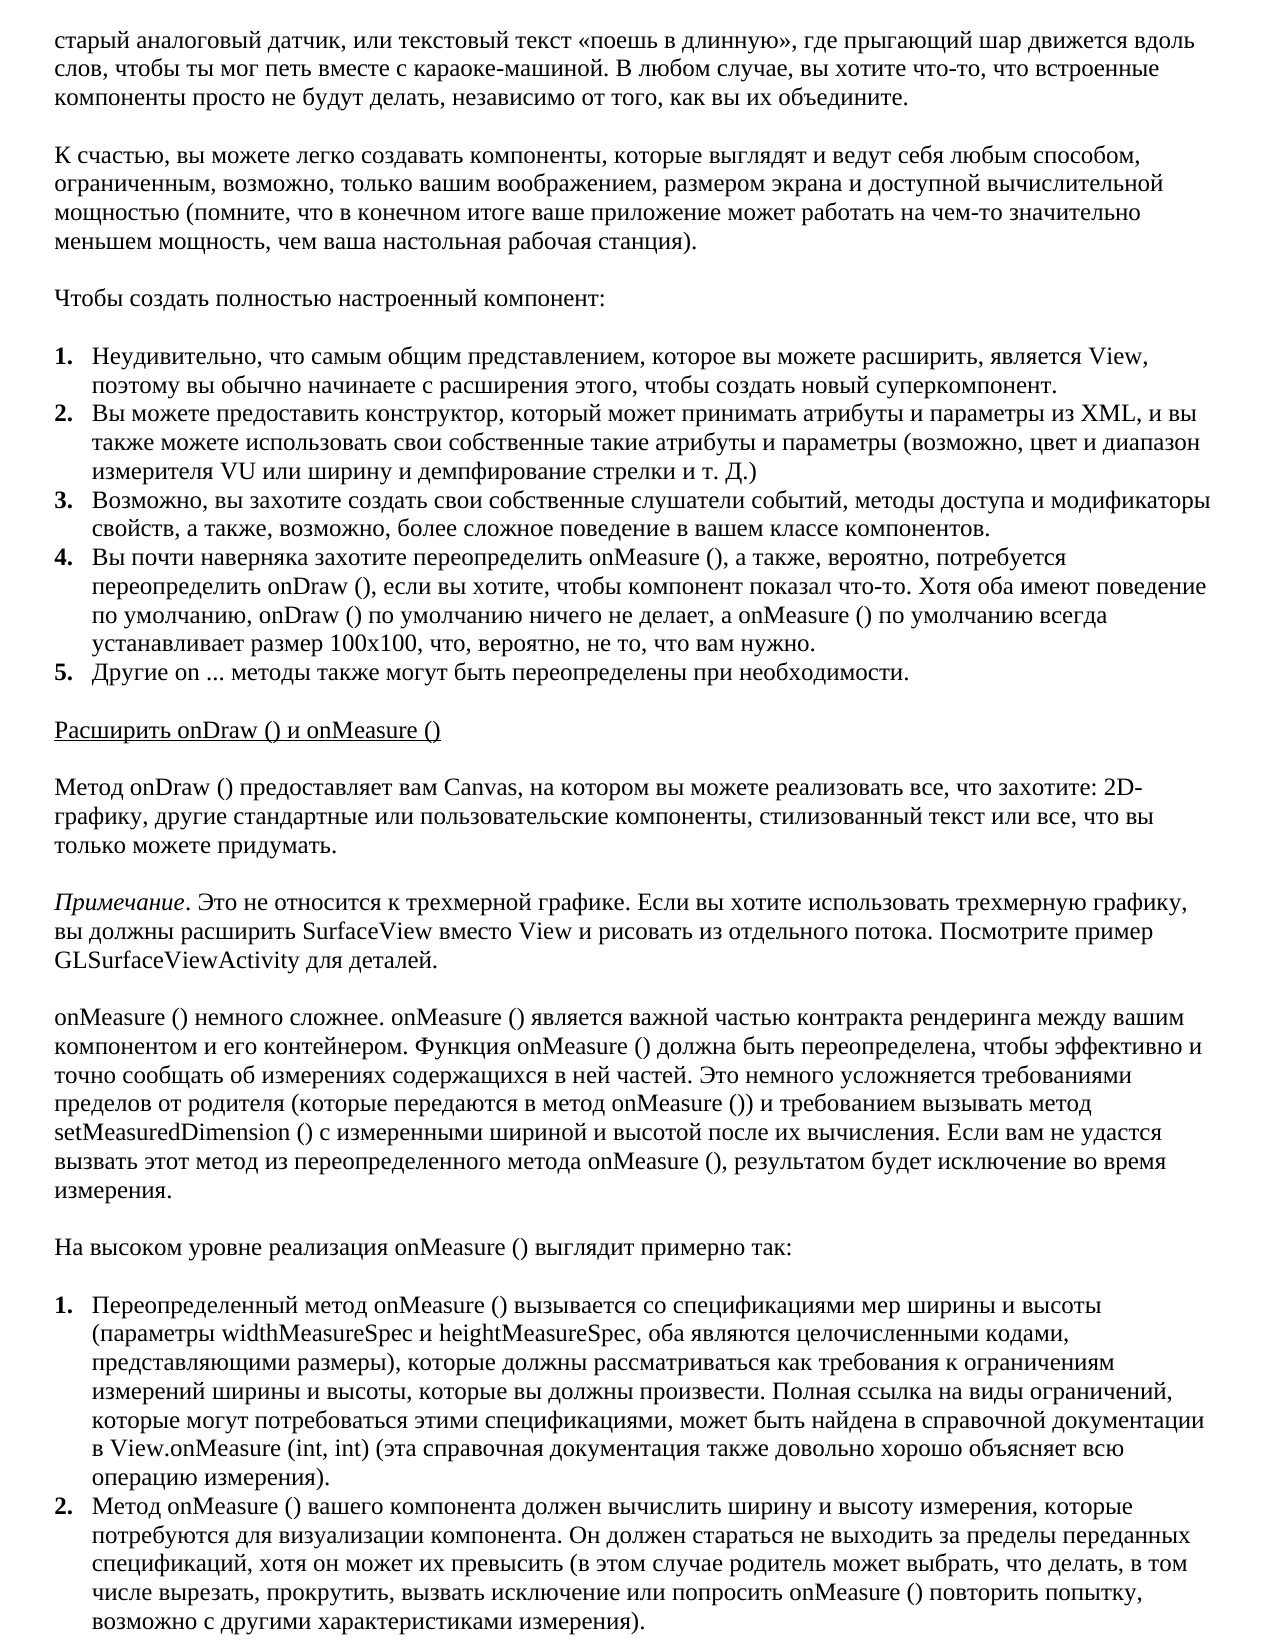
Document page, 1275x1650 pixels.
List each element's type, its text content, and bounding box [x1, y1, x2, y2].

list Вы почти наверняка захотите переопределить onMeasure (), а также, вероятно, потребуется переопределить onDraw (), если вы хотите, чтобы компонент показал что-то. Хотя оба имеют поведение по умолчанию, onDraw () по умолчанию ничего не делает, а onMeasure () по умолчанию всегда устанавливает размер 100x100, что, вероятно, не то, что вам нужно. [54, 542, 1221, 657]
text Чтобы создать полностью настроенный компонент: [54, 283, 1221, 312]
text Метод onDraw () предоставляет вам Canvas, на котором вы можете реализовать все, что захотите: 2D-графику, другие стандартные или пользовательские компоненты, стилизованный текст или все, что вы только можете придумать. [54, 772, 1221, 858]
list Метод onMeasure () вашего компонента должен вычислить ширину и высоту измерения, которые потребуются для визуализации компонента. Он должен стараться не выходить за пределы переданных спецификаций, хотя он может их превысить (в этом случае родитель может выбрать, что делать, в том числе вырезать, прокрутить, вызвать исключение или попросить onMeasure () повторить попытку, возможно с другими характеристиками измерения). [54, 1491, 1221, 1635]
list Другие on ... методы также могут быть переопределены при необходимости. [54, 657, 1221, 686]
list Вы можете предоставить конструктор, который может принимать атрибуты и параметры из XML, и вы также можете использовать свои собственные такие атрибуты и параметры (возможно, цвет и диапазон измерителя VU или ширину и демпфирование стрелки и т. Д.) [54, 398, 1221, 485]
text На высоком уровне реализация onMeasure () выглядит примерно так: [54, 1232, 1221, 1261]
text onMeasure () немного сложнее. onMeasure () является важной частью контракта рендеринга между вашим компонентом и его контейнером. Функция onMeasure () должна быть переопределена, чтобы эффективно и точно сообщать об измерениях содержащихся в ней частей. Это немного усложняется требованиями пределов от родителя (которые передаются в метод onMeasure ()) и требованием вызывать метод setMeasuredDimension () с измеренными шириной и высотой после их вычисления. Если вам не удастся вызвать этот метод из переопределенного метода onMeasure (), результатом будет исключение во время измерения. [54, 1002, 1221, 1203]
text Расширить onDraw () и onMeasure () [54, 715, 1221, 743]
list Возможно, вы захотите создать свои собственные слушатели событий, методы доступа и модификаторы свойств, а также, возможно, более сложное поведение в вашем классе компонентов. [54, 485, 1221, 542]
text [54, 25, 1221, 111]
list Переопределенный метод onMeasure () вызывается со спецификациями мер ширины и высоты (параметры widthMeasureSpec и heightMeasureSpec, оба являются целочисленными кодами, представляющими размеры), которые должны рассматриваться как требования к ограничениям измерений ширины и высоты, которые вы должны произвести. Полная ссылка на виды ограничений, которые могут потребоваться этими спецификациями, может быть найдена в справочной документации в View.onMeasure (int, int) (эта справочная документация также довольно хорошо объясняет всю операцию измерения). [54, 1290, 1221, 1491]
list Неудивительно, что самым общим представлением, которое вы можете расширить, является View, поэтому вы обычно начинаете с расширения этого, чтобы создать новый суперкомпонент. [54, 341, 1221, 398]
text Примечание. Это не относится к трехмерной графике. Если вы хотите использовать трехмерную графику, вы должны расширить SurfaceView вместо View и рисовать из отдельного потока. Посмотрите пример GLSurfaceViewActivity для деталей. [54, 887, 1221, 973]
text К счастью, вы можете легко создавать компоненты, которые выглядят и ведут себя любым способом, ограниченным, возможно, только вашим воображением, размером экрана и доступной вычислительной мощностью (помните, что в конечном итоге ваше приложение может работать на чем-то значительно меньшем мощность, чем ваша настольная рабочая станция). [54, 140, 1221, 255]
